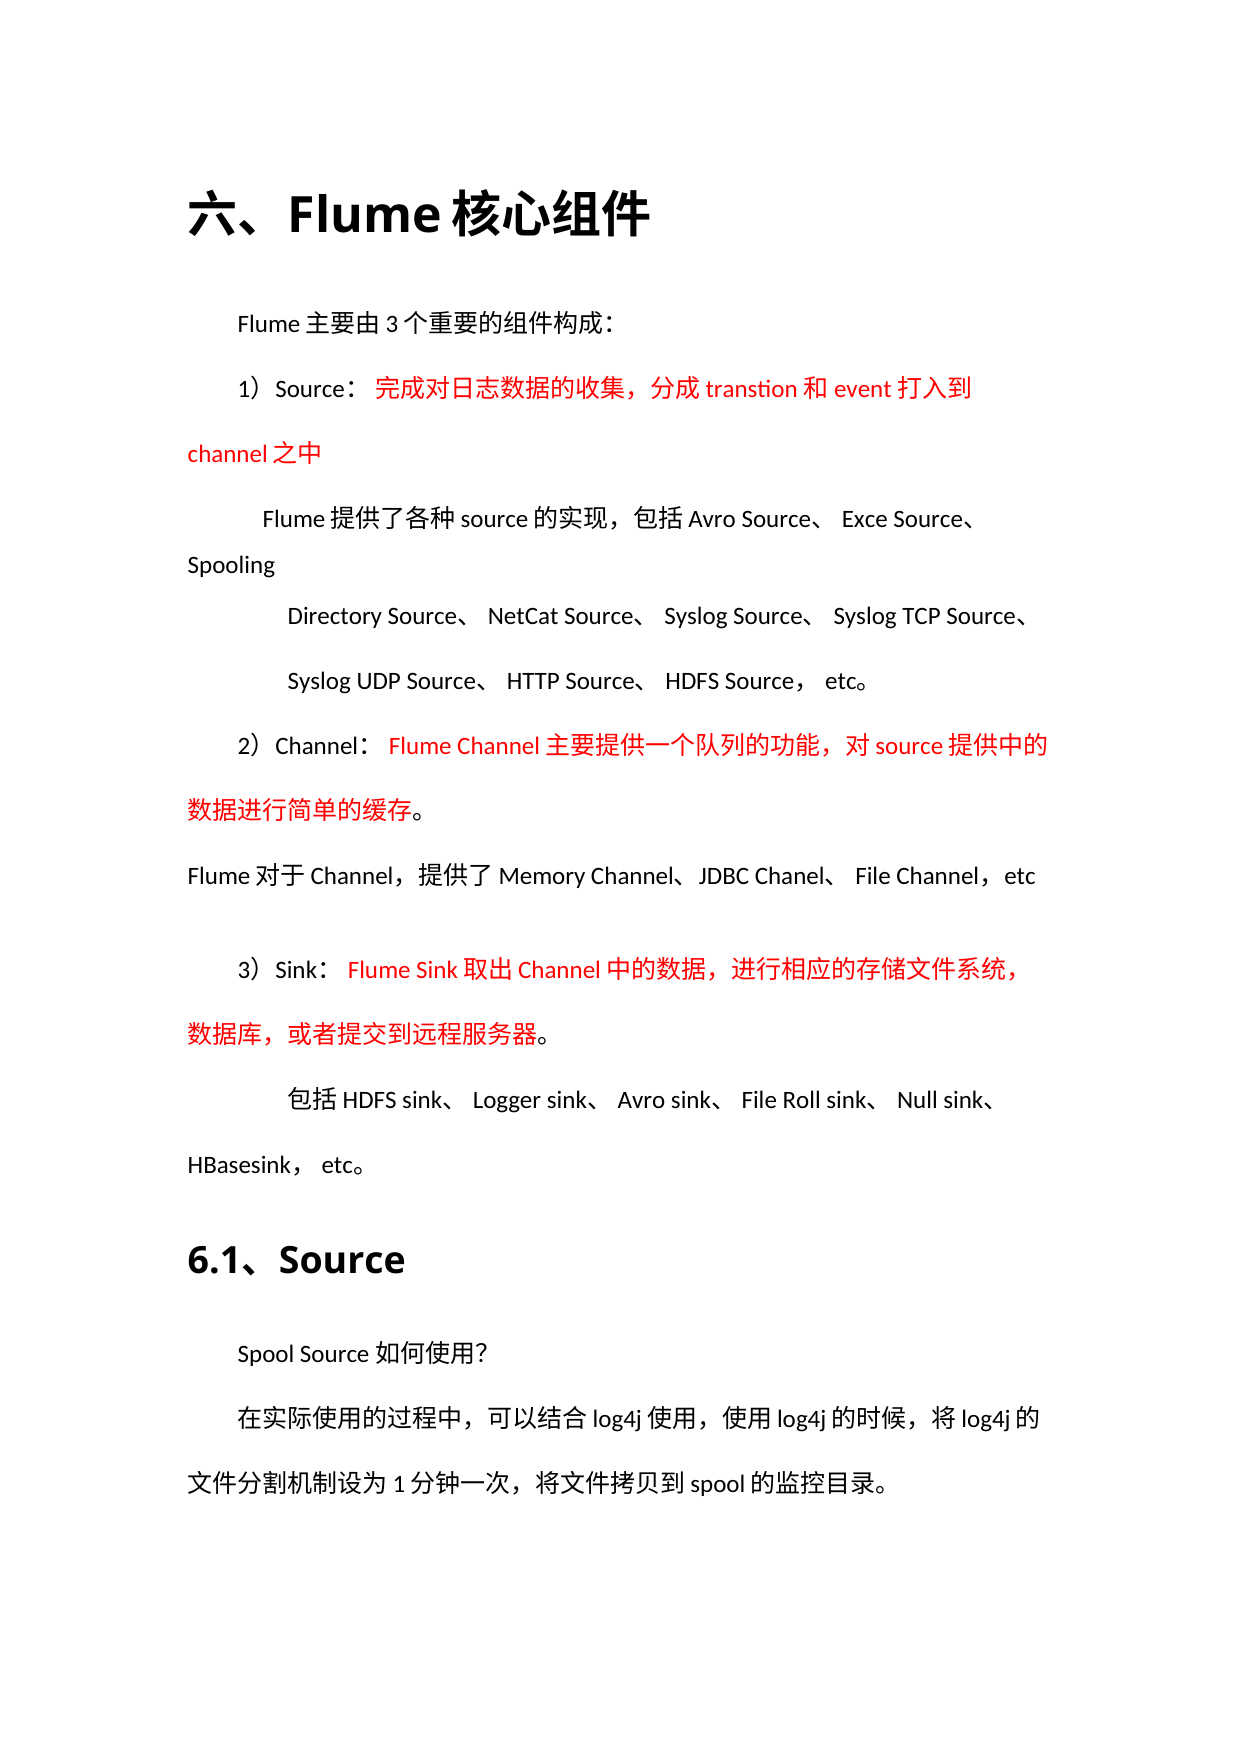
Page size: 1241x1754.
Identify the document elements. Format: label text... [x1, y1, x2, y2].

subtitle 6.1、Source [187, 1224, 1053, 1289]
text 3）Sink： Flume Sink取出Channel中的数据，进行相应的存储文件系统，数据库，或者提交到远程服务器。 包括HDFS sink、 Logger sink、 Avro sink、 File Roll sink、 Null sink、 HBasesink， etc。 [187, 935, 1053, 1195]
text Spool Source 如何使用？ 在实际使用的过程中，可以结合log4j使用，使用log4j的时候，将log4j的文件分割机制设为1分钟一次，将文件拷贝到spool的监控目录。 [187, 1319, 1053, 1514]
text Flume主要由3个重要的组件构成： 1）Source： 完成对日志数据的收集，分成transtion 和 event 打入到channel之中 Flume提供了各种source的实现，包括Avro Source、 Exce Source、 Spooling Directory Source、 NetCat Source、 Syslog Source、 Syslog TCP Source、 Syslog UDP Source、 HTTP Source、 HDFS Source， etc。 2）Channel： Flume Channel主要提供一个队列的功能，对source提供中的数据进行简单的缓存。 Flume对于Channel，提供了Memory Channel、JDBC Chanel、 File Channel，etc [187, 289, 1053, 906]
subtitle 六、Flume核心组件 [187, 162, 1053, 259]
